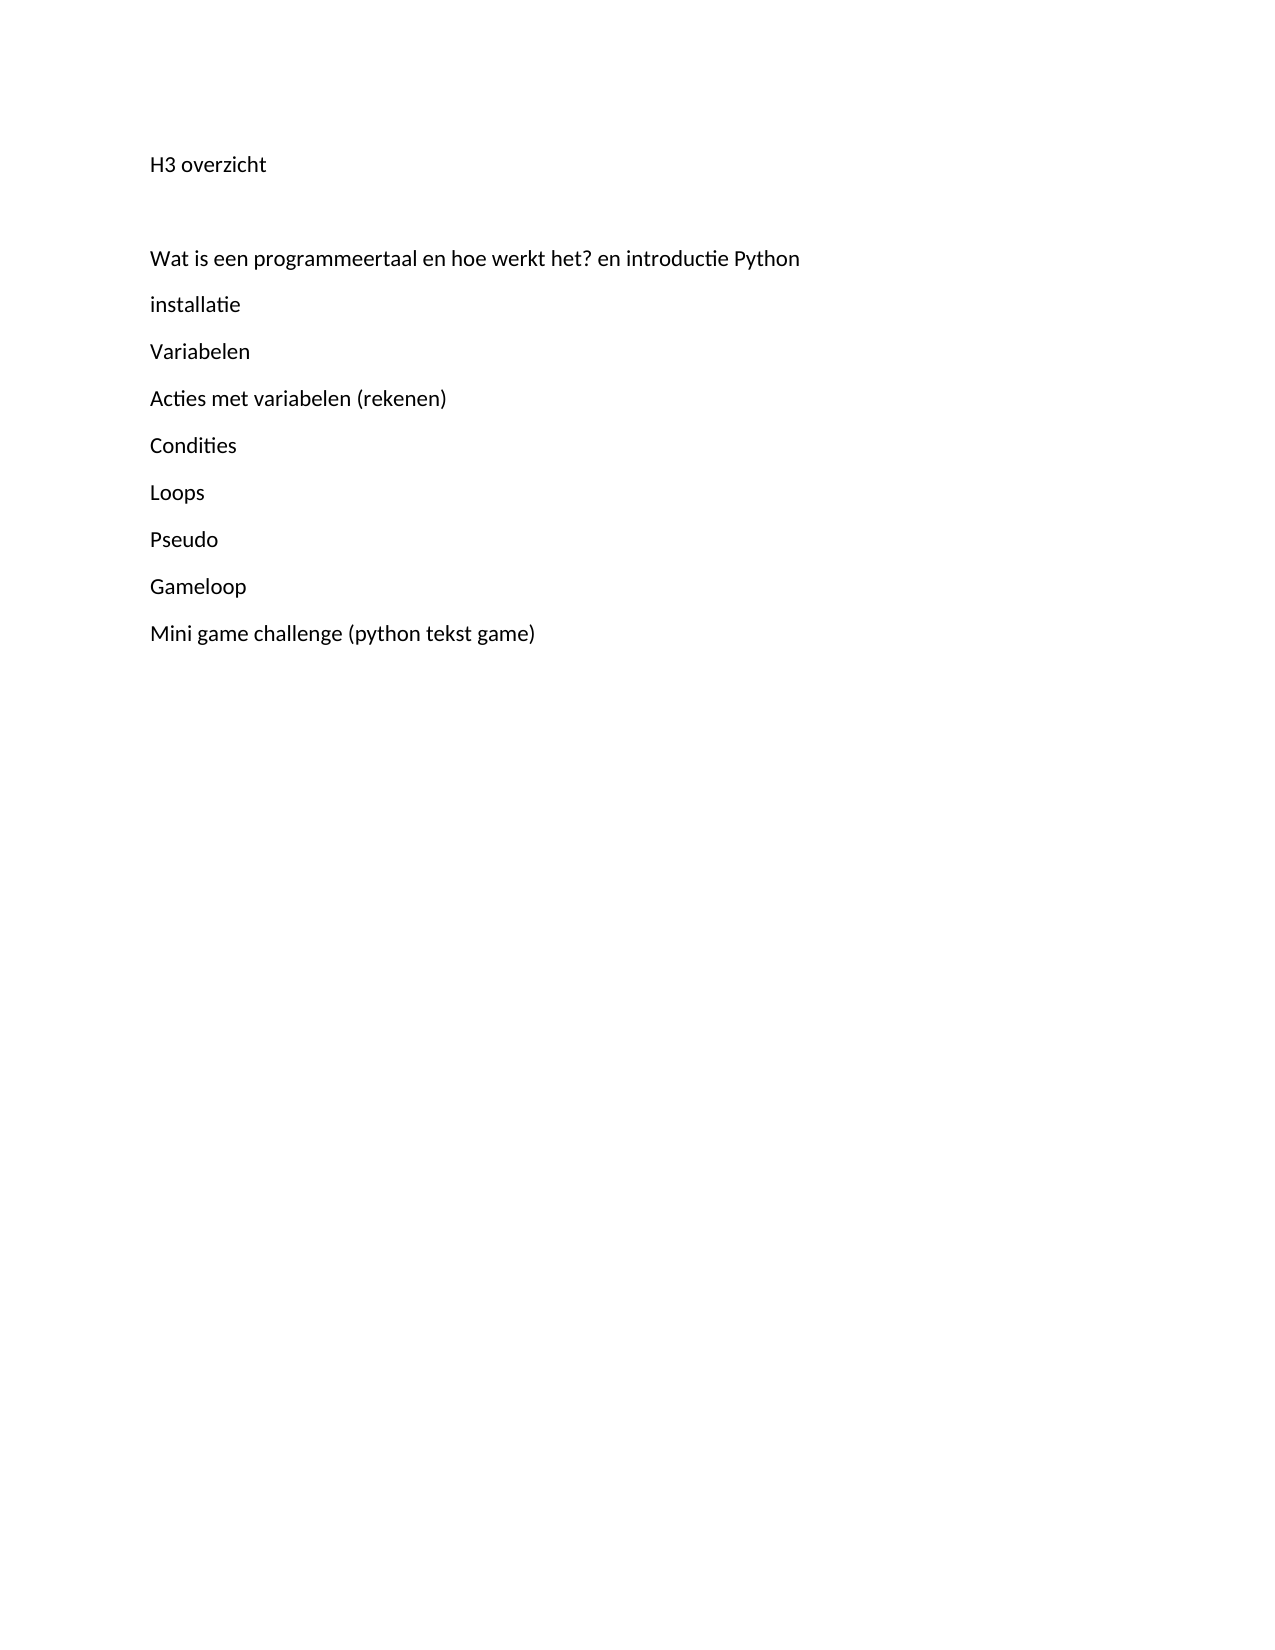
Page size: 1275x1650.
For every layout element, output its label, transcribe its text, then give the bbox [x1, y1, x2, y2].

text Acties met variabelen (rekenen) [150, 384, 1125, 412]
text Mini game challenge (python tekst game) [150, 619, 1125, 647]
text Condities [150, 431, 1125, 459]
text H3 overzicht [150, 150, 1125, 178]
text Gameloop [150, 572, 1125, 600]
text Loops [150, 478, 1125, 506]
text Variabelen [150, 337, 1125, 366]
text Pseudo [150, 525, 1125, 553]
text installatie [150, 291, 1125, 319]
text Wat is een programmeertaal en hoe werkt het? en introductie Python [150, 244, 1125, 272]
